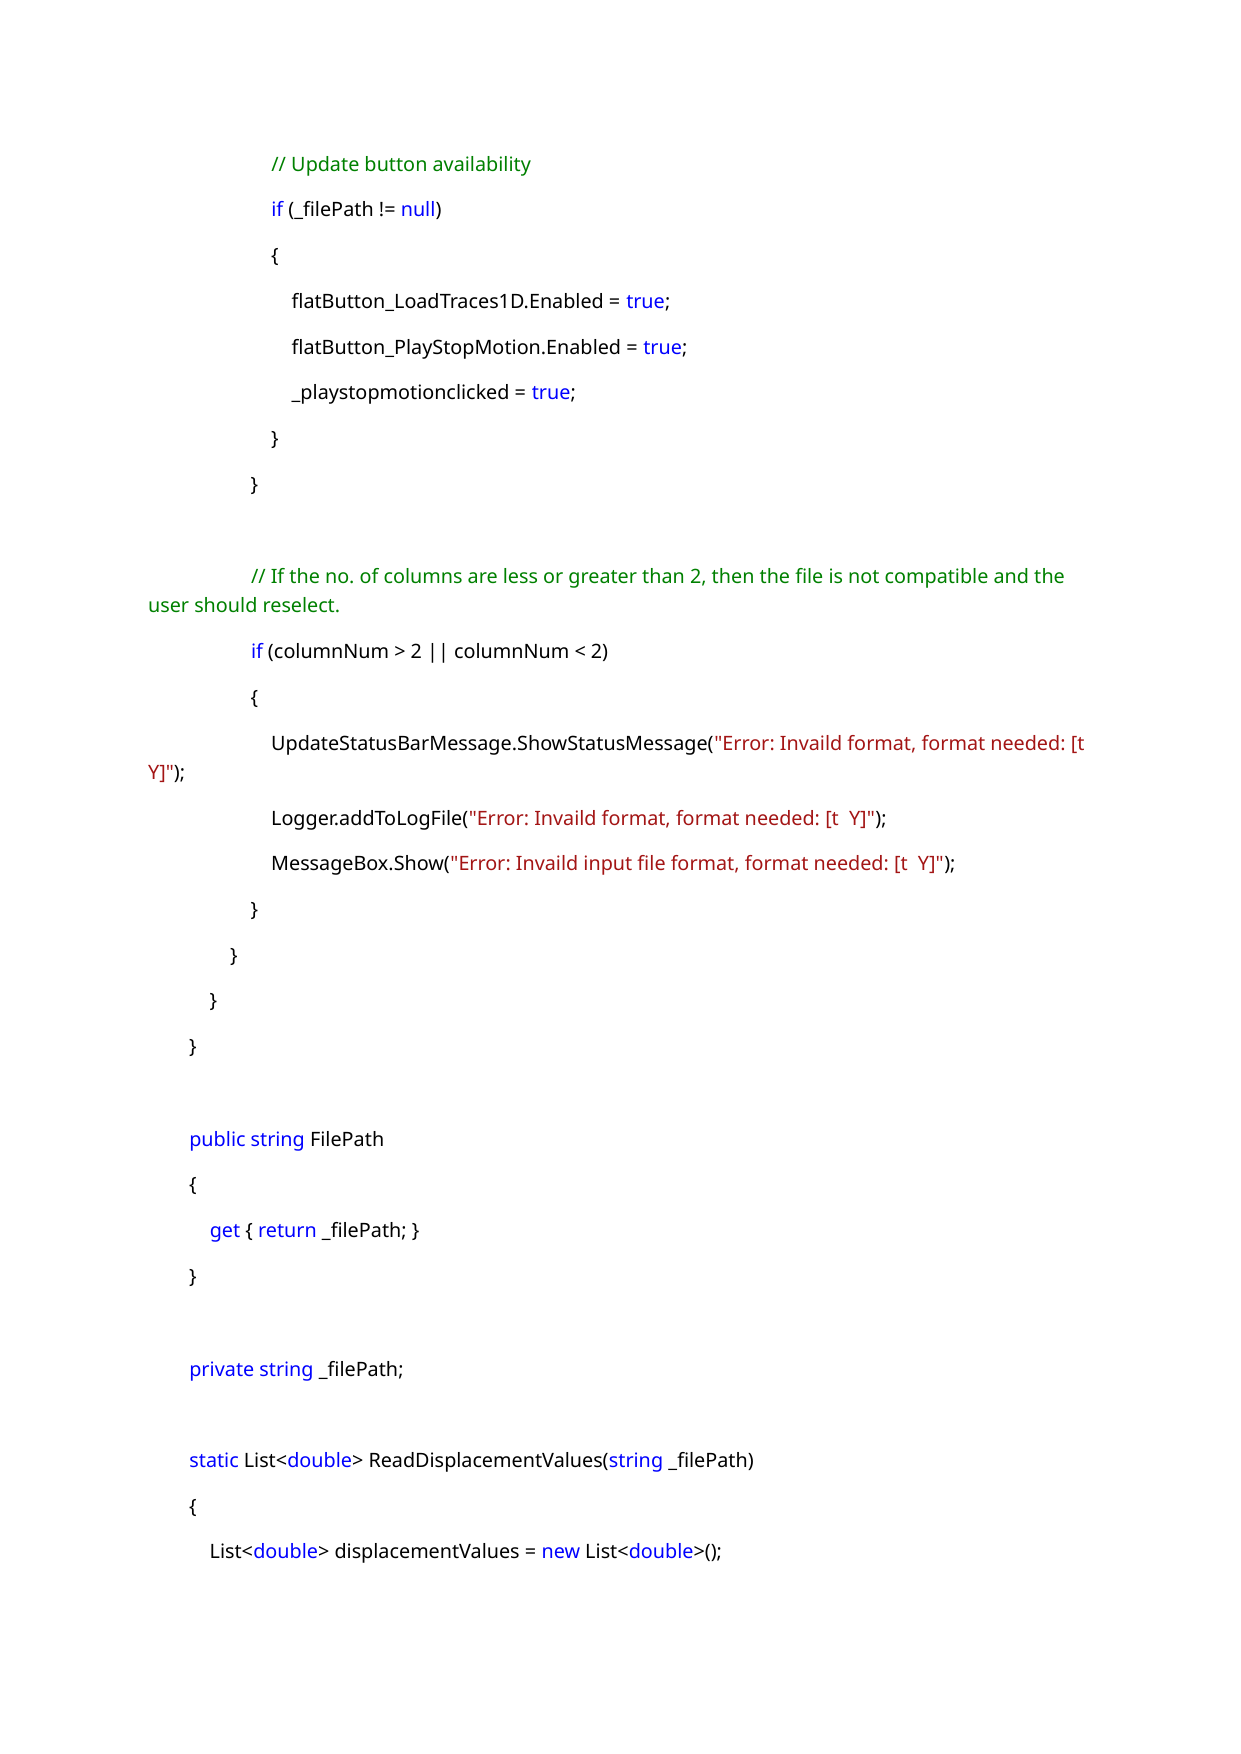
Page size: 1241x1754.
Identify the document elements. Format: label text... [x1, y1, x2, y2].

text } [148, 895, 1092, 922]
text // If the no. of columns are less or greater than 2, then the file is not compatible and the user should reselect. [148, 563, 1092, 619]
text List<double> displacementValues = new List<double>(); [148, 1538, 1092, 1565]
text if (columnNum > 2 || columnNum < 2) [148, 637, 1092, 664]
text } [148, 1032, 1092, 1059]
text { [148, 1171, 1092, 1198]
text public string FilePath [148, 1125, 1092, 1152]
text Logger.addToLogFile("Error: Invaild format, format needed: [t Y]"); [148, 804, 1092, 831]
text MessageBox.Show("Error: Invaild input file format, format needed: [t Y]"); [148, 849, 1092, 876]
text _playstopmotionclicked = true; [148, 379, 1092, 406]
text } [148, 1262, 1092, 1289]
text // Update button availability [148, 150, 1092, 177]
text } [148, 424, 1092, 451]
text { [148, 683, 1092, 710]
text UpdateStatusBarMessage.ShowStatusMessage("Error: Invaild format, format needed: [t Y]"); [148, 729, 1092, 785]
text flatButton_LoadTraces1D.Enabled = true; [148, 287, 1092, 314]
text private string _filePath; [148, 1355, 1092, 1382]
text get { return _filePath; } [148, 1216, 1092, 1243]
text } [148, 987, 1092, 1014]
text static List<double> ReadDisplacementValues(string _filePath) [148, 1446, 1092, 1473]
text flatButton_PlayStopMotion.Enabled = true; [148, 333, 1092, 360]
text if (_filePath != null) [148, 196, 1092, 223]
text { [148, 241, 1092, 268]
text { [148, 1492, 1092, 1519]
text } [148, 470, 1092, 497]
text } [148, 941, 1092, 968]
